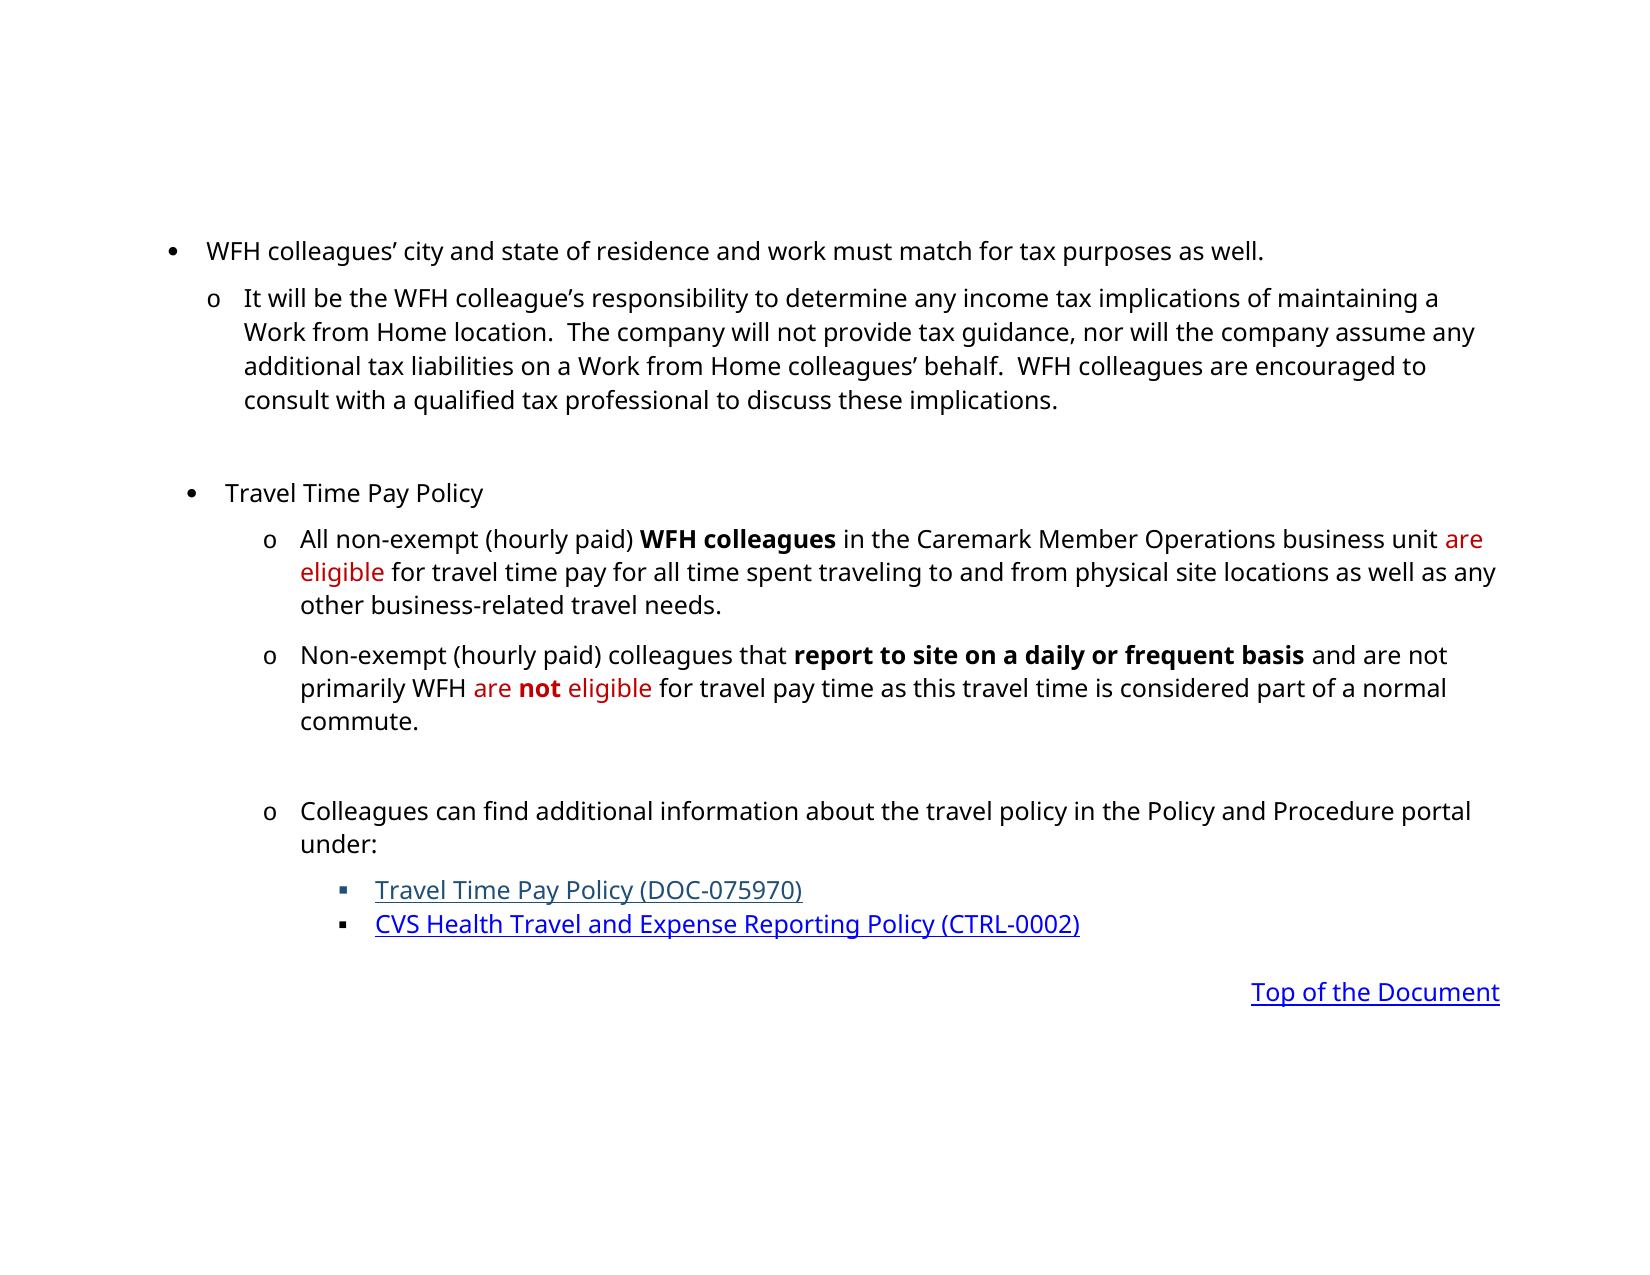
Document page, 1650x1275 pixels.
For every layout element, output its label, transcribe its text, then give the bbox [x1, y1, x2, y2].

list CVS Health Travel and Expense Reporting Policy (CTRL-0002) [337, 907, 1500, 941]
list Travel Time Pay Policy (DOC-075970) [337, 873, 1500, 907]
list WFH colleagues’ city and state of residence and work must match for tax purposes as well. [169, 234, 1500, 268]
list It will be the WFH colleague’s responsibility to determine any income tax implications of maintaining a Work from Home location. The company will not provide tax guidance, nor will the company assume any additional tax liabilities on a Work from Home colleagues’ behalf. WFH colleagues are encouraged to consult with a qualified tax professional to discuss these implications. [206, 281, 1500, 417]
list Travel Time Pay Policy [187, 476, 1500, 510]
list Colleagues can find additional information about the travel policy in the Policy and Procedure portal under: [262, 794, 1500, 860]
text Top of the Document [150, 975, 1500, 1009]
list All non-exempt (hourly paid) WFH colleagues in the Caremark Member Operations business unit are eligible for travel time pay for all time spent traveling to and from physical site locations as well as any other business-related travel needs. [262, 523, 1500, 621]
list Non-exempt (hourly paid) colleagues that report to site on a daily or frequent basis and are not primarily WFH are not eligible for travel pay time as this travel time is considered part of a normal commute. [262, 638, 1500, 737]
